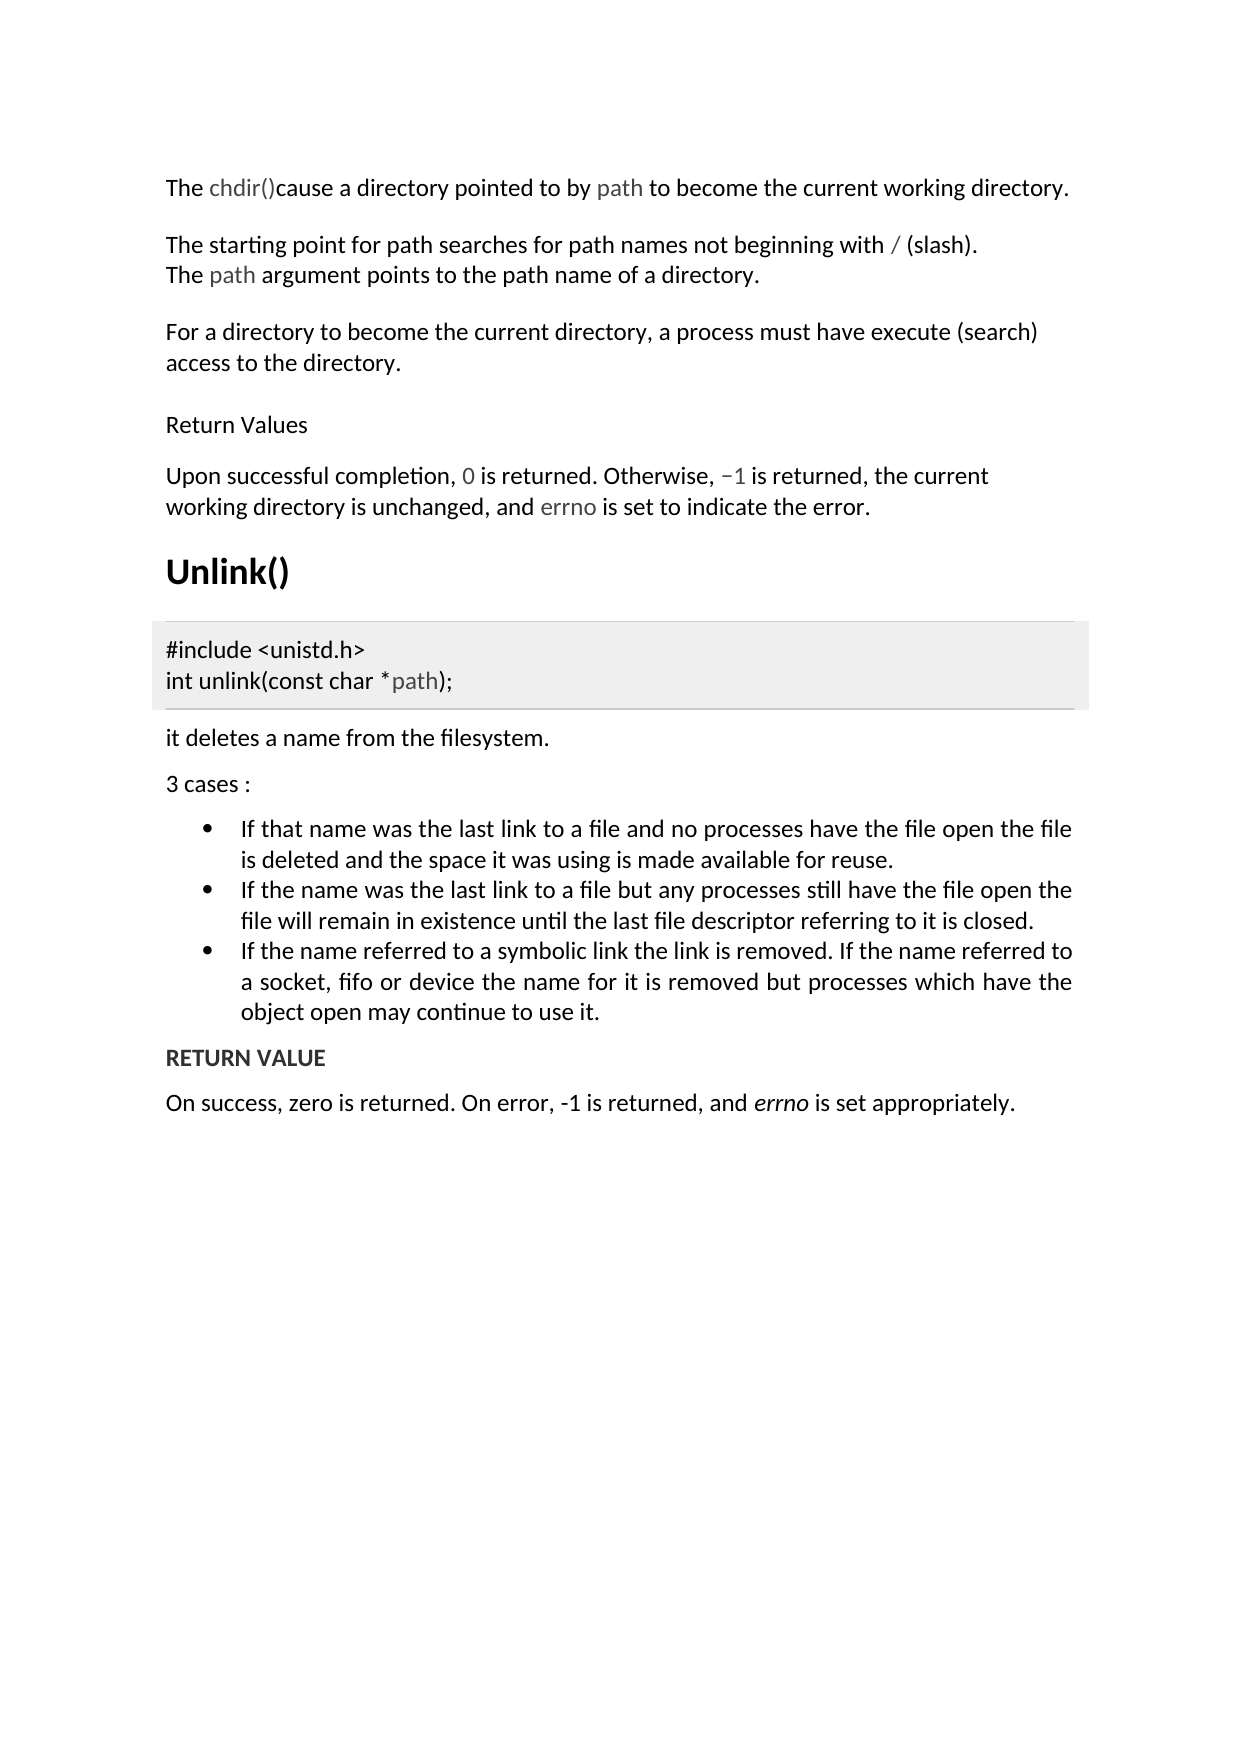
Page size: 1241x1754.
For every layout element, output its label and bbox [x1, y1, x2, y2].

table_header [150, 150, 1090, 1242]
